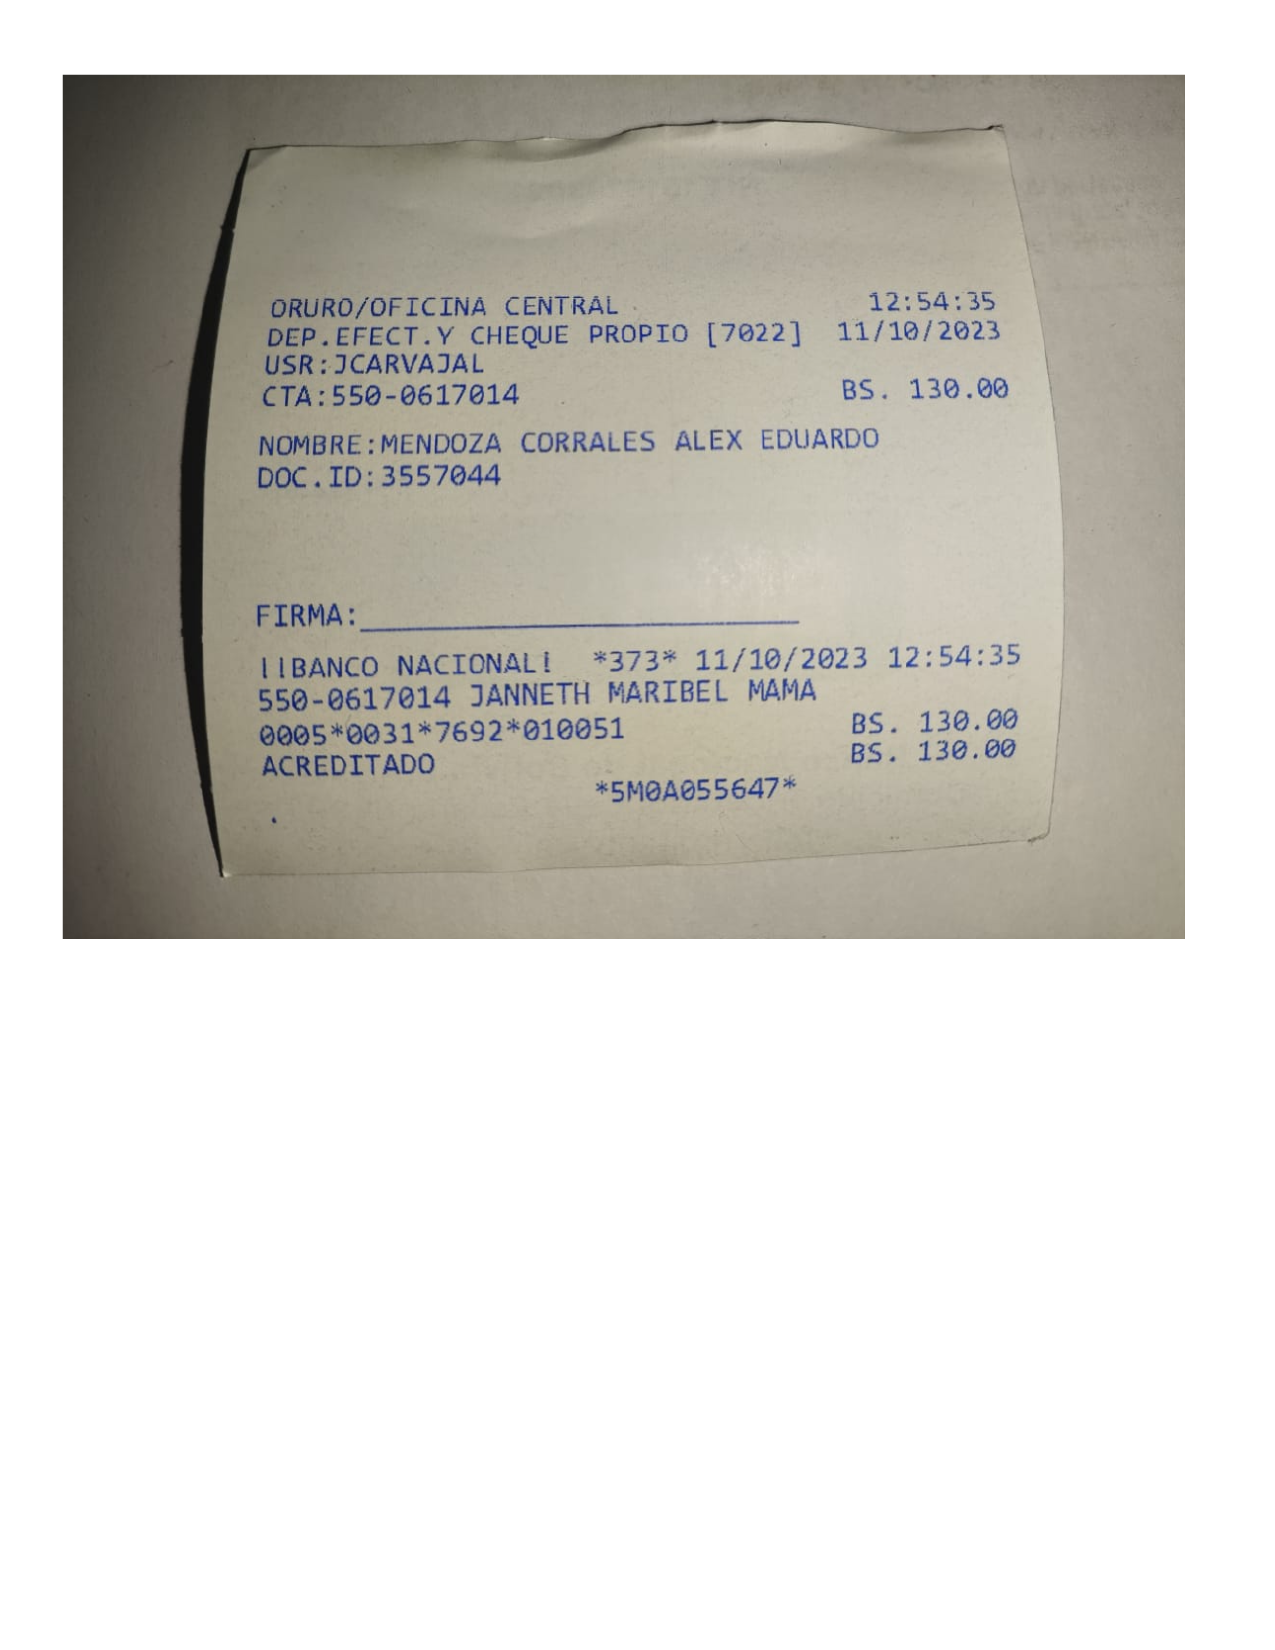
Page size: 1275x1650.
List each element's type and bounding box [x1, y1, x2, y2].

picture [64, 75, 1185, 938]
